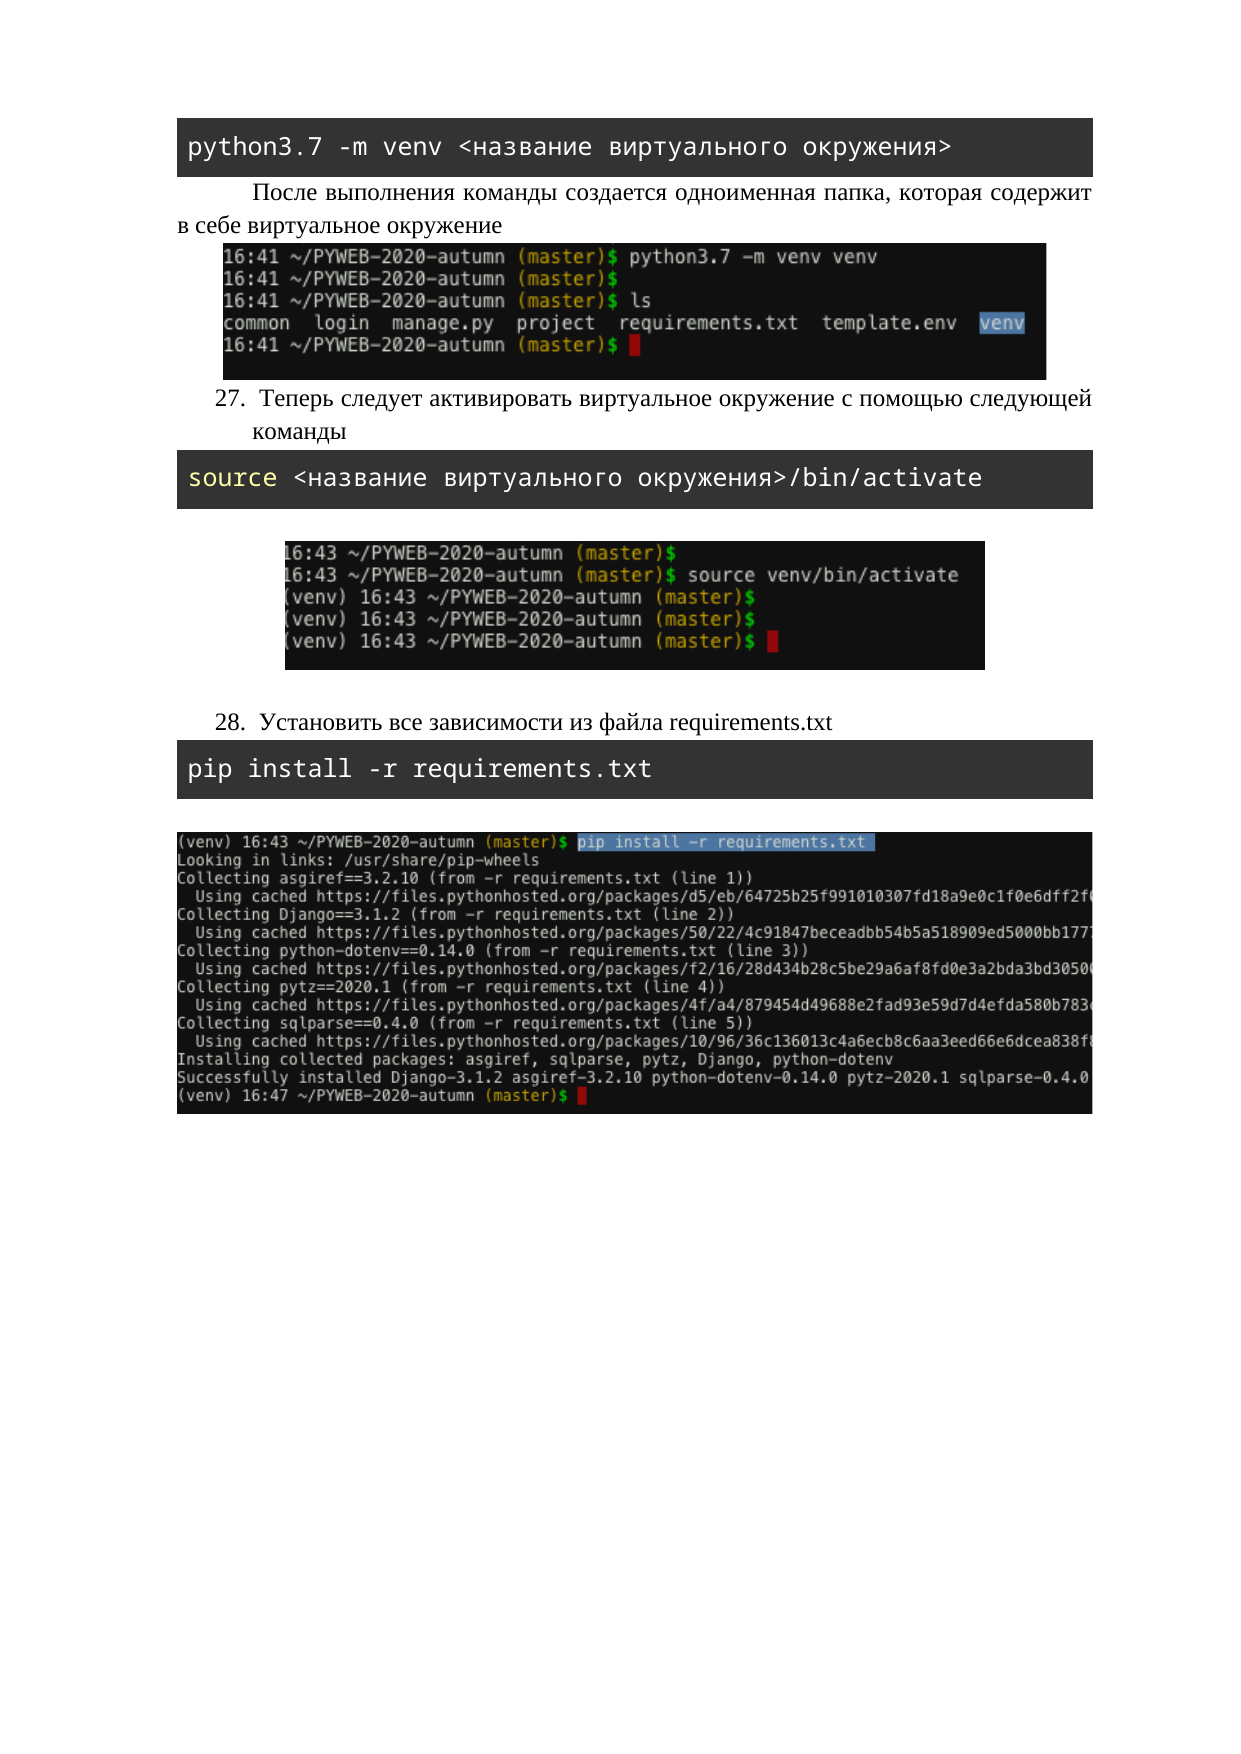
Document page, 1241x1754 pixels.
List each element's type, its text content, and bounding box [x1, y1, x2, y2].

table_header source <название виртуального окружения>/bin/activate [177, 450, 1093, 509]
table_header python3.7 -m venv <название виртуального окружения> [177, 118, 1093, 177]
picture [223, 243, 1047, 380]
list Теперь следует активировать виртуальное окружение с помощью следующей команды [214, 383, 1093, 445]
table_header pip install -r requirements.txt [177, 740, 1093, 799]
picture [285, 541, 985, 670]
text После выполнения команды создается одноименная папка, которая содержит в себе виртуальное окружение [177, 177, 1093, 239]
list Установить все зависимости из файла requirements.txt [214, 707, 1093, 736]
picture [177, 832, 1093, 1114]
